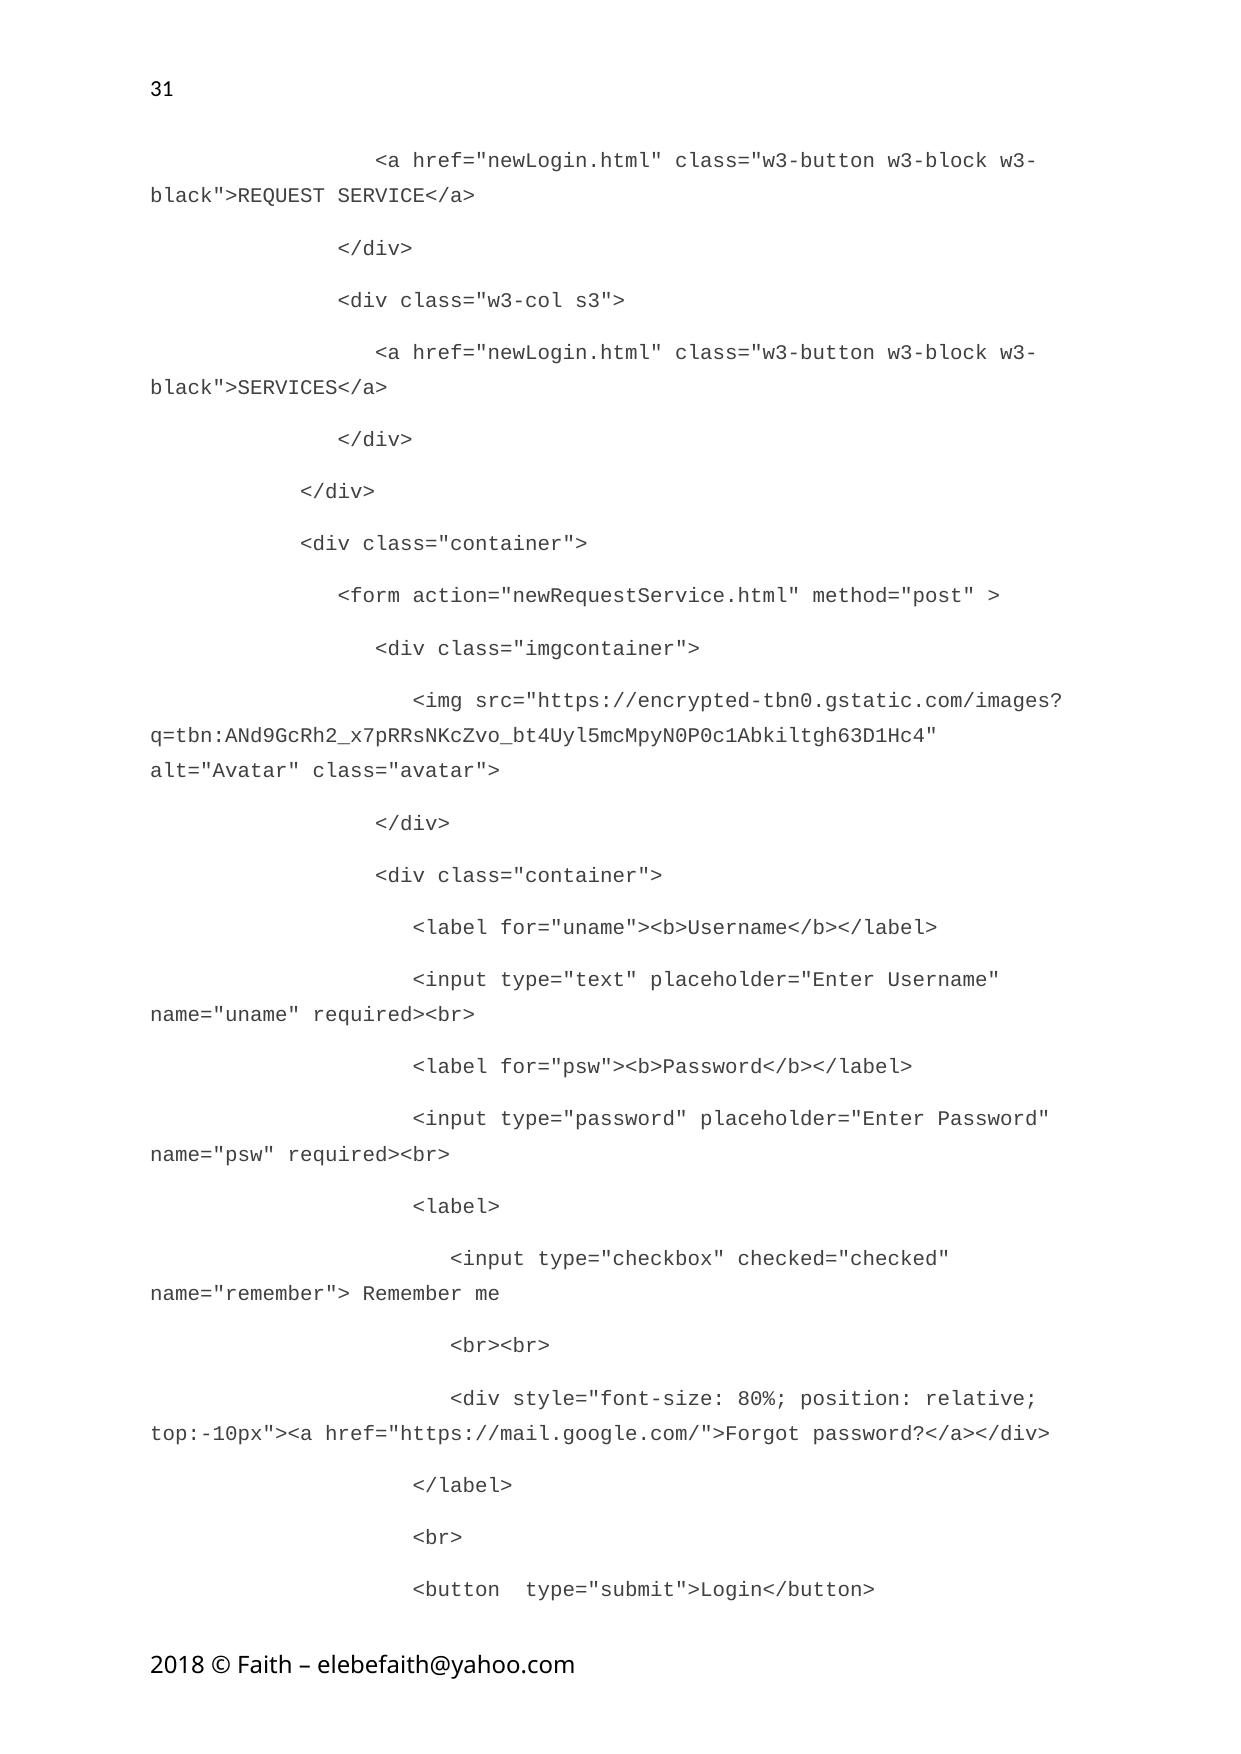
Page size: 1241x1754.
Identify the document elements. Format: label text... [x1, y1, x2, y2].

text <label for="uname"><b>Username</b></label> [150, 917, 1090, 940]
text <div class="w3-col s3"> [150, 289, 1090, 313]
text <a href="newLogin.html" class="w3-button w3-block w3-black">REQUEST SERVICE</a> [150, 150, 1090, 209]
text <input type="password" placeholder="Enter Password" name="psw" required><br> [150, 1108, 1090, 1167]
text <a href="newLogin.html" class="w3-button w3-block w3-black">SERVICES</a> [150, 342, 1090, 401]
text <button type="submit">Login</button> [150, 1579, 1090, 1603]
text <div style="font-size: 80%; position: relative; top:-10px"><a href="https://mail.google.com/">Forgot password?</a></div> [150, 1387, 1090, 1447]
text <br><br> [150, 1335, 1090, 1359]
text </div> [150, 812, 1090, 836]
text </div> [150, 429, 1090, 453]
text </div> [150, 237, 1090, 261]
text <label for="psw"><b>Password</b></label> [150, 1056, 1090, 1080]
text <div class="container"> [150, 533, 1090, 557]
text <input type="text" placeholder="Enter Username" name="uname" required><br> [150, 969, 1090, 1028]
text <div class="container"> [150, 864, 1090, 888]
text </div> [150, 481, 1090, 505]
text <label> [150, 1196, 1090, 1219]
text <br> [150, 1527, 1090, 1551]
text <form action="newRequestService.html" method="post" > [150, 585, 1090, 609]
text <img src="https://encrypted-tbn0.gstatic.com/images?q=tbn:ANd9GcRh2_x7pRRsNKcZvo_bt4Uyl5mcMpyN0P0c1Abkiltgh63D1Hc4" alt="Avatar" class="avatar"> [150, 689, 1090, 784]
text <input type="checkbox" checked="checked" name="remember"> Remember me [150, 1248, 1090, 1307]
text <div class="imgcontainer"> [150, 637, 1090, 661]
text </label> [150, 1475, 1090, 1499]
